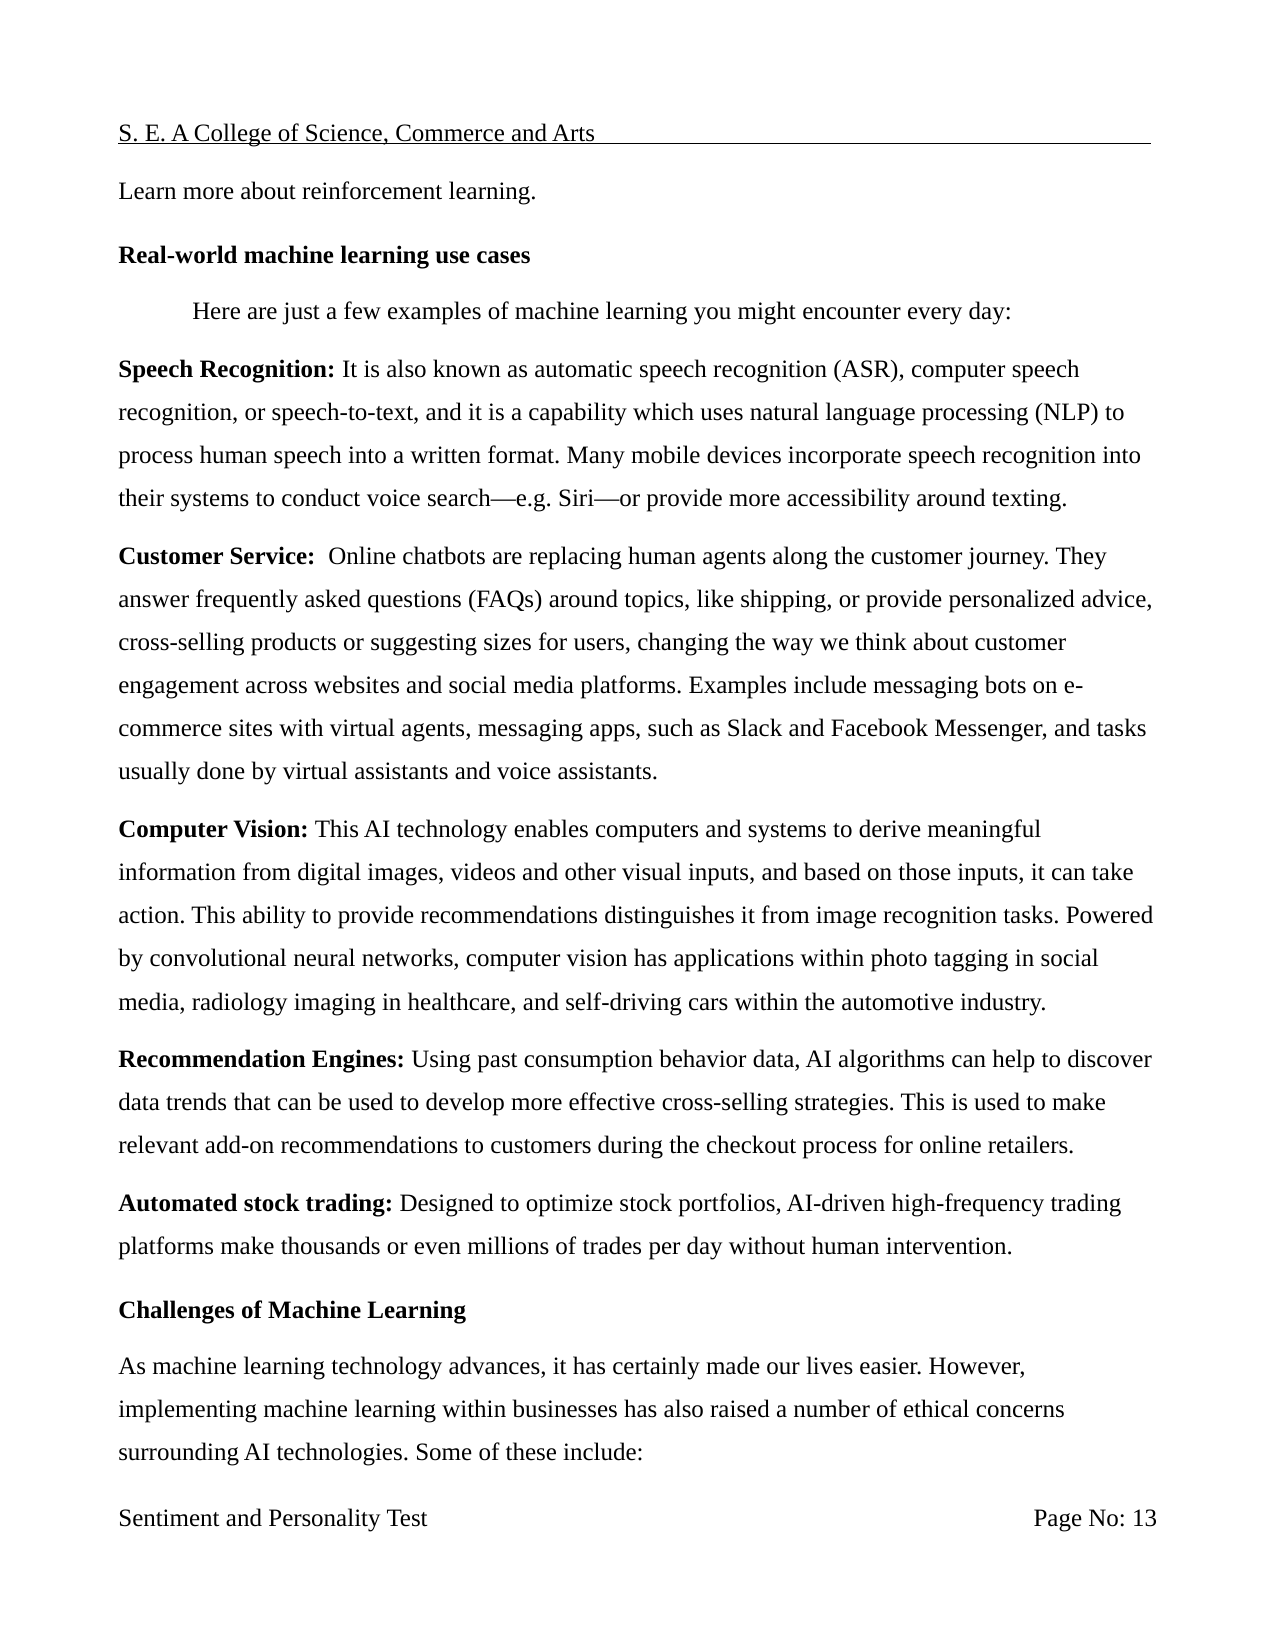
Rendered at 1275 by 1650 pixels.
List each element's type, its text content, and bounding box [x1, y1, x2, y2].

text As machine learning technology advances, it has certainly made our lives easier. However, implementing machine learning within businesses has also raised a number of ethical concerns surrounding AI technologies. Some of these include: [118, 1351, 1157, 1466]
subtitle Challenges of Machine Learning [118, 1295, 1157, 1324]
subtitle Real-world machine learning use cases [118, 240, 1157, 269]
text Speech Recognition: It is also known as automatic speech recognition (ASR), computer speech recognition, or speech-to-text, and it is a capability which uses natural language processing (NLP) to process human speech into a written format. Many mobile devices incorporate speech recognition into their systems to conduct voice search—e.g. Siri—or provide more accessibility around texting. [118, 354, 1157, 512]
text Computer Vision: This AI technology enables computers and systems to derive meaningful information from digital images, videos and other visual inputs, and based on those inputs, it can take action. This ability to provide recommendations distinguishes it from image recognition tasks. Powered by convolutional neural networks, computer vision has applications within photo tagging in social media, radiology imaging in healthcare, and self-driving cars within the automotive industry. [118, 814, 1157, 1015]
text Here are just a few examples of machine learning you might encounter every day: [118, 296, 1157, 325]
text Learn more about reinforcement learning. [118, 176, 1157, 205]
text Automated stock trading: Designed to optimize stock portfolios, AI-driven high-frequency trading platforms make thousands or even millions of trades per day without human intervention. [118, 1188, 1157, 1260]
text Recommendation Engines: Using past consumption behavior data, AI algorithms can help to discover data trends that can be used to develop more effective cross-selling strategies. This is used to make relevant add-on recommendations to customers during the checkout process for online retailers. [118, 1044, 1157, 1159]
text Customer Service: Online chatbots are replacing human agents along the customer journey. They answer frequently asked questions (FAQs) around topics, like shipping, or provide personalized advice, cross-selling products or suggesting sizes for users, changing the way we think about customer engagement across websites and social media platforms. Examples include messaging bots on e-commerce sites with virtual agents, messaging apps, such as Slack and Facebook Messenger, and tasks usually done by virtual assistants and voice assistants. [118, 541, 1157, 785]
